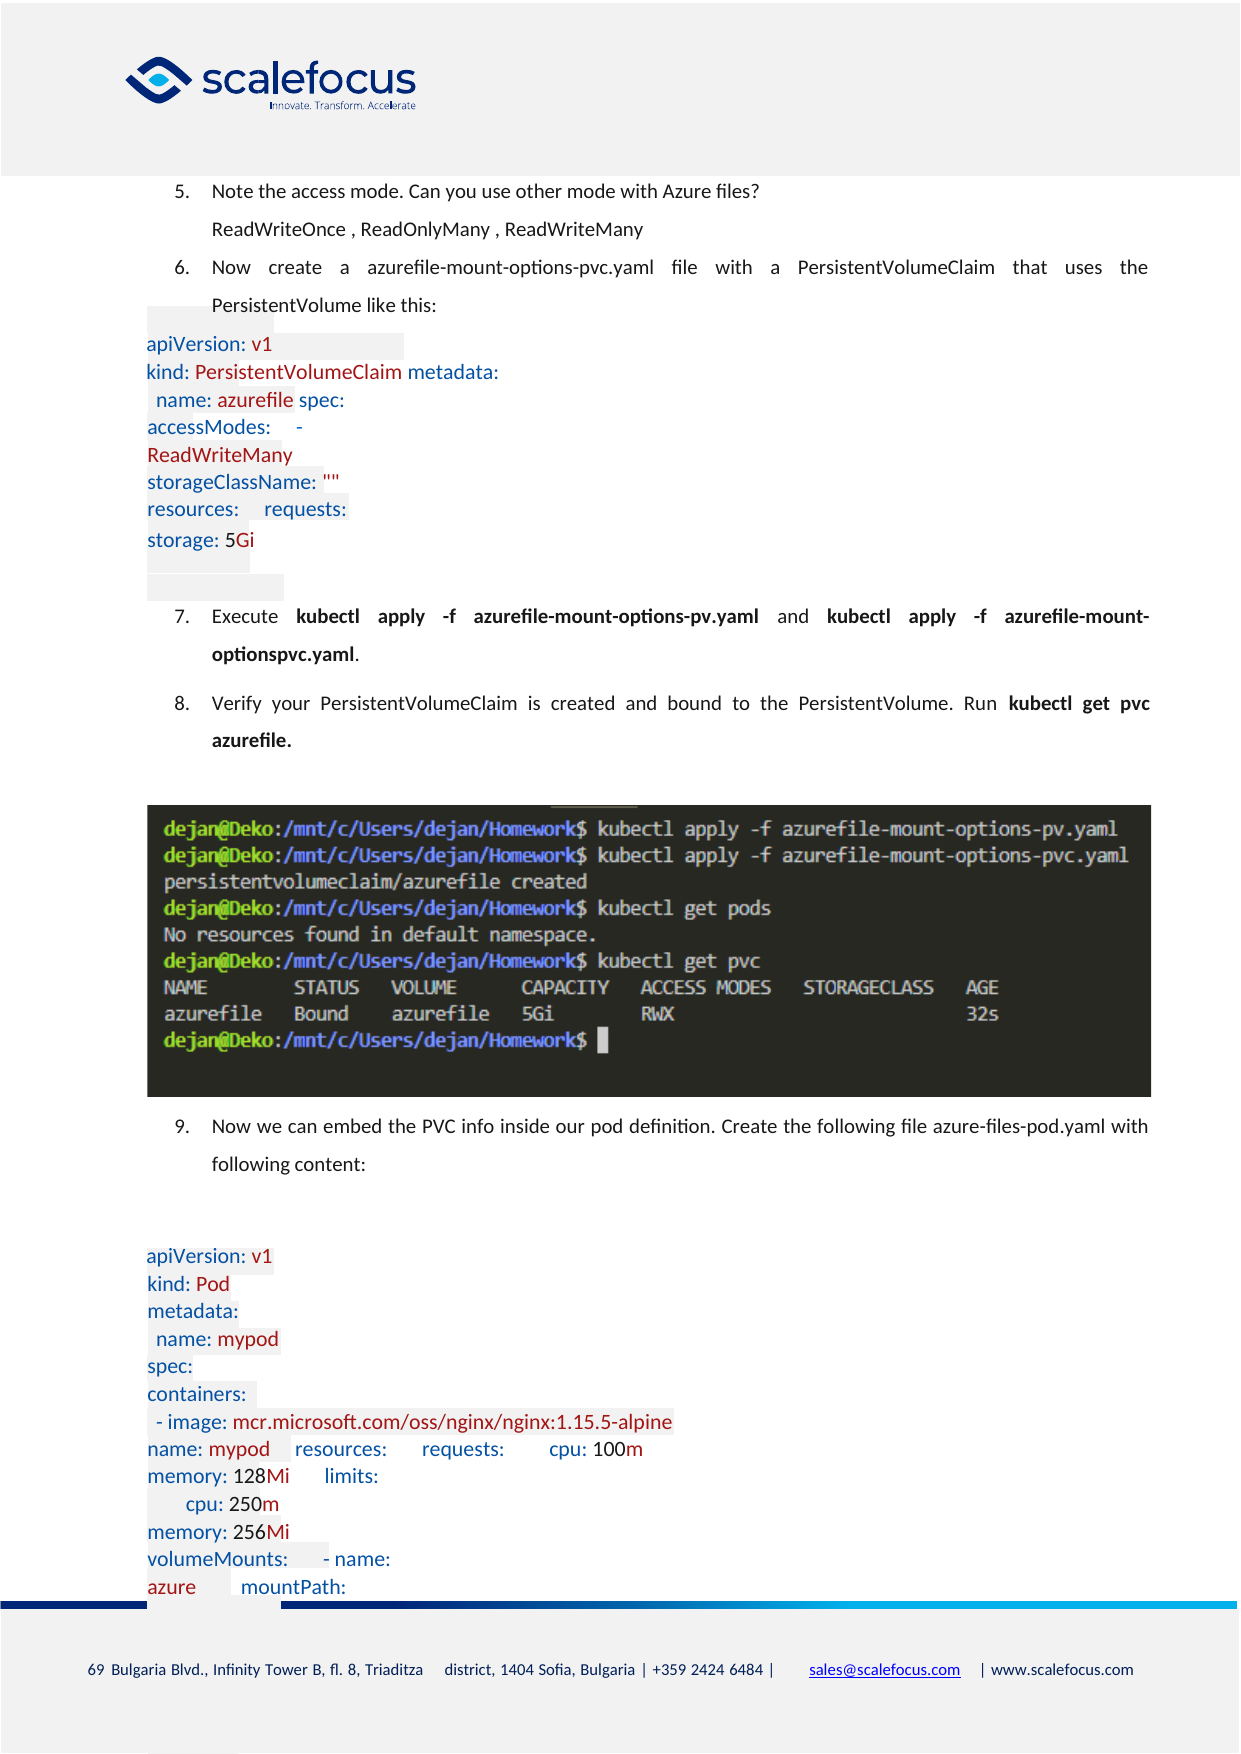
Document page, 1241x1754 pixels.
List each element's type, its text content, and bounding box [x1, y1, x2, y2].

list Now create a azurefile-mount-options-pvc.yaml file with a PersistentVolumeClaim that uses the PersistentVolume like this: [174, 254, 1150, 317]
list Note the access mode. Can you use other mode with Azure files? [174, 147, 1150, 203]
picture [281, 1600, 697, 1609]
picture [0, 1600, 147, 1609]
picture [30, 1658, 206, 1700]
text apiVersion: v1 [146, 330, 297, 357]
list Verify your PersistentVolumeClaim is created and bound to the PersistentVolume. Run kubectl get pvc azurefile. [174, 690, 1150, 753]
text apiVersion: v1 kind: Pod metadata: [146, 1242, 297, 1324]
text name: azurefile spec: accessModes: - ReadWriteMany storageClassName: "" resources: requests: storage: 5Gi [146, 386, 350, 554]
text name: mypod spec: containers: [146, 1325, 297, 1407]
text ReadWriteOnce , ReadOnlyMany , ReadWriteMany [212, 216, 1150, 241]
text - image: mcr.microsoft.com/oss/nginx/nginx:1.15.5-alpine name: mypod resources: requests: cpu: 100m memory: 128Mi limits: [146, 1408, 675, 1489]
picture [147, 805, 1152, 1097]
text kind: PersistentVolumeClaim metadata: [146, 358, 501, 385]
list Now we can embed the PVC info inside our pod definition. Create the following file azure-files-pod.yaml with following content: [174, 1113, 1150, 1176]
picture [256, 1658, 1205, 1700]
text cpu: 250m memory: 256Mi volumeMounts: - name: azure mountPath: /mnt/azure volumes: - name: azure persistentVolumeClaim: claimName: azurefile [146, 1491, 401, 1599]
list Execute kubectl apply -f azurefile-mount-options-pv.yaml and kubectl apply -f azurefile-mount-optionspvc.yaml. [174, 603, 1150, 666]
